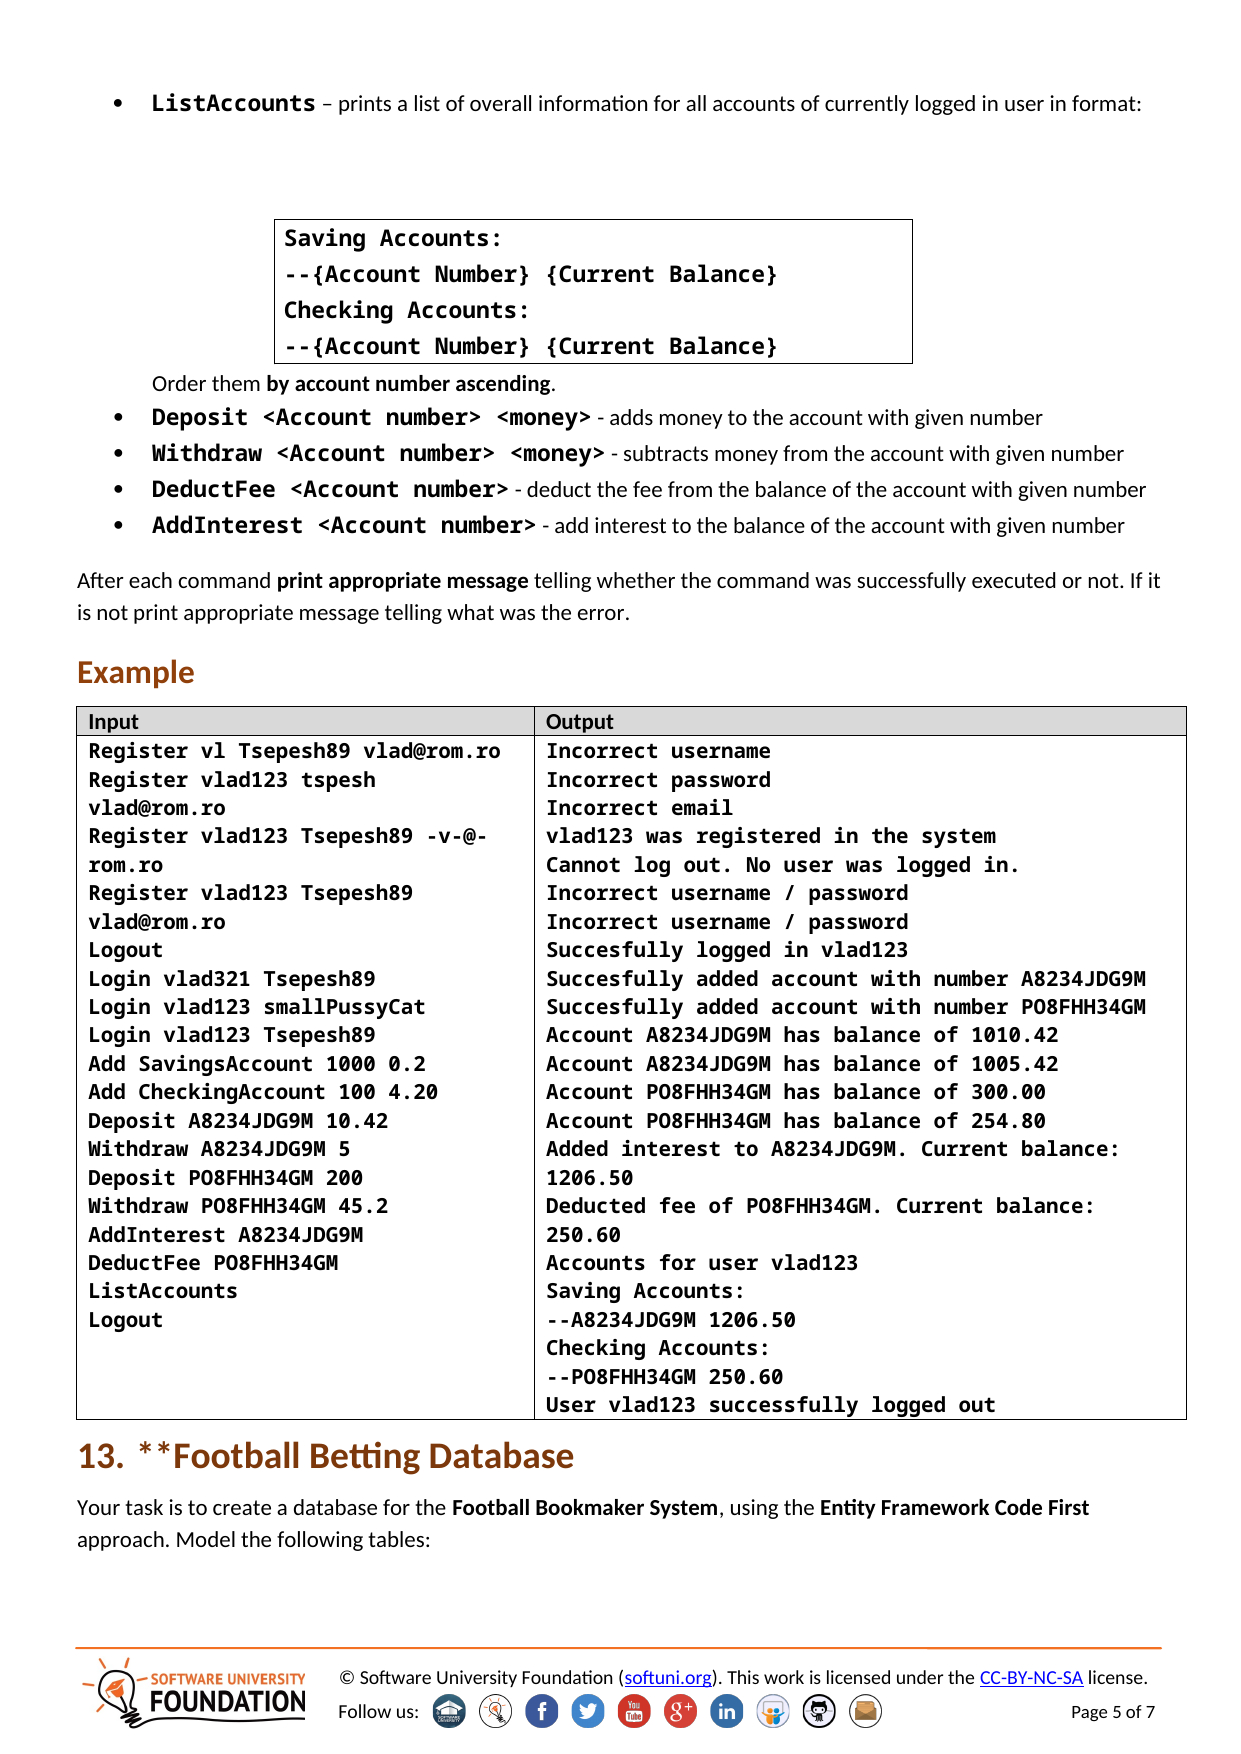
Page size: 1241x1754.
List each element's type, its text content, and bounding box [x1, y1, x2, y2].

list AddInterest <Account number> - add interest to the balance of the account with given number [114, 509, 1163, 540]
picture [525, 1694, 559, 1728]
text Saving Accounts: [275, 220, 912, 253]
subtitle **Football Betting Database [77, 1432, 1163, 1478]
picture [802, 1694, 836, 1728]
picture [664, 1694, 697, 1728]
list Withdraw <Account number> <money> - subtracts money from the account with given number [114, 437, 1163, 468]
list DeductFee <Account number> - deduct the fee from the balance of the account with given number [114, 473, 1163, 504]
picture [617, 1694, 651, 1728]
picture [81, 1656, 305, 1729]
text Order them by account number ascending. [152, 369, 1163, 397]
table_header Input [77, 707, 534, 735]
picture [849, 1694, 882, 1728]
picture [756, 1694, 790, 1728]
text --{Account Number} {Current Balance} Checking Accounts: --{Account Number} {Current Balance} [275, 255, 912, 363]
picture [571, 1694, 605, 1728]
text Your task is to create a database for the Football Bookmaker System, using the Entity Framework Code First approach. Model the following tables: [77, 1493, 1163, 1553]
table_cell Incorrect username Incorrect password Incorrect email vlad123 was registered in the system Cannot log out. No user was logged in. Incorrect username / password Incorrect username / password Succesfully logged in vlad123 Succesfully added account with number A8234JDG9M Succesfully added account with number PO8FHH34GM Account A8234JDG9M has balance of 1010.42 Account A8234JDG9M has balance of 1005.42 Account PO8FHH34GM has balance of 300.00 Account PO8FHH34GM has balance of 254.80 Added interest to A8234JDG9M. Current balance: 1206.50 Deducted fee of PO8FHH34GM. Current balance: 250.60 Accounts for user vlad123 Saving Accounts: --A8234JDG9M 1206.50 Checking Accounts: --PO8FHH34GM 250.60 User vlad123 successfully logged out [535, 736, 1186, 1419]
table_cell Register vl Tsepesh89 vlad@rom.ro Register vlad123 tspesh vlad@rom.ro Register vlad123 Tsepesh89 -v-@-rom.ro Register vlad123 Tsepesh89 vlad@rom.ro Logout Login vlad321 Tsepesh89 Login vlad123 smallPussyCat Login vlad123 Tsepesh89 Add SavingsAccount 1000 0.2 Add CheckingAccount 100 4.20 Deposit A8234JDG9M 10.42 Withdraw A8234JDG9M 5 Deposit PO8FHH34GM 200 Withdraw PO8FHH34GM 45.2 AddInterest A8234JDG9M DeductFee PO8FHH34GM ListAccounts Logout [77, 736, 534, 1419]
picture [432, 1694, 466, 1728]
picture [479, 1694, 512, 1728]
list Deposit <Account number> <money> - adds money to the account with given number [114, 401, 1163, 432]
picture [710, 1694, 744, 1728]
text After each command print appropriate message telling whether the command was successfully executed or not. If it is not print appropriate message telling what was the error. [77, 566, 1163, 626]
list ListAccounts – prints a list of overall information for all accounts of currently logged in user in format: [114, 87, 1163, 215]
table_header Output [535, 707, 1186, 735]
subtitle Example [77, 651, 1163, 692]
